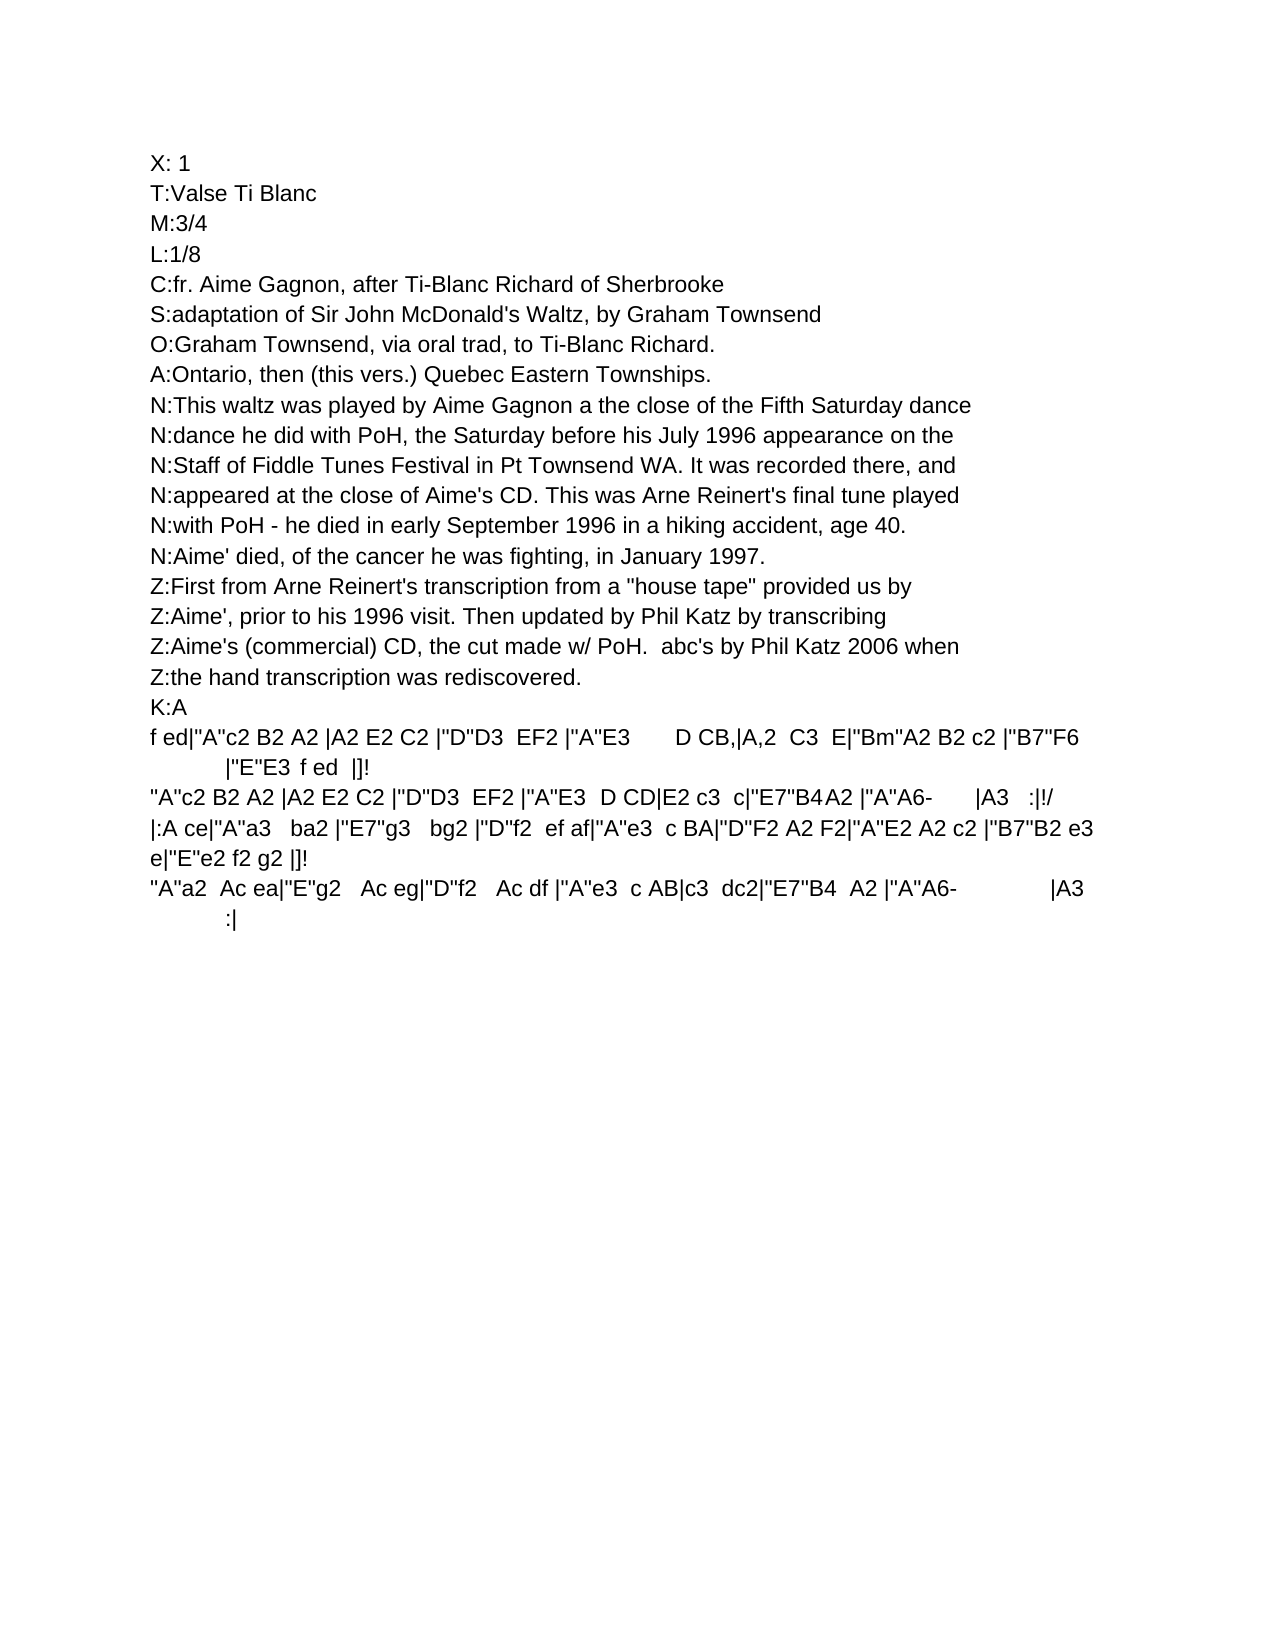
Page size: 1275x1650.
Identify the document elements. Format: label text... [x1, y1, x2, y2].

text C:fr. Aime Gagnon, after Ti-Blanc Richard of Sherbrooke [150, 271, 1125, 297]
text M:3/4 [150, 210, 1125, 237]
text |:A ce|"A"a3 ba2 |"E7"g3 bg2 |"D"f2 ef af|"A"e3 c BA|"D"F2 A2 F2|"A"E2 A2 c2 |"B7"B2 e3 e|"E"e2 f2 g2 |]! [150, 814, 1125, 871]
text L:1/8 [150, 241, 1125, 267]
text T:Valse Ti Blanc [150, 180, 1125, 207]
text N:This waltz was played by Aime Gagnon a the close of the Fifth Saturday dance [150, 392, 1125, 418]
text N:Staff of Fiddle Tunes Festival in Pt Townsend WA. It was recorded there, and [150, 452, 1125, 478]
text S:adaptation of Sir John McDonald's Waltz, by Graham Townsend [150, 301, 1125, 327]
text "A"c2 B2 A2 |A2 E2 C2 |"D"D3 EF2 |"A"E3 D CD|E2 c3 c|"E7"B4 A2 |"A"A6- |A3 :|!/ [150, 784, 1125, 811]
text X: 1 [150, 150, 1125, 176]
text A:Ontario, then (this vers.) Quebec Eastern Townships. [150, 361, 1125, 388]
text N:dance he did with PoH, the Saturday before his July 1996 appearance on the [150, 422, 1125, 448]
text K:A [150, 694, 1125, 720]
text "A"a2 Ac ea|"E"g2 Ac eg|"D"f2 Ac df |"A"e3 c AB|c3 dc2|"E7"B4 A2 |"A"A6- |A3 :| [150, 875, 1125, 932]
text N:with PoH - he died in early September 1996 in a hiking accident, age 40. [150, 512, 1125, 539]
text Z:the hand transcription was rediscovered. [150, 663, 1125, 690]
text Z:First from Arne Reinert's transcription from a "house tape" provided us by [150, 573, 1125, 599]
text Z:Aime's (commercial) CD, the cut made w/ PoH. abc's by Phil Katz 2006 when [150, 633, 1125, 660]
text Z:Aime', prior to his 1996 visit. Then updated by Phil Katz by transcribing [150, 603, 1125, 629]
text O:Graham Townsend, via oral trad, to Ti-Blanc Richard. [150, 331, 1125, 358]
text N:Aime' died, of the cancer he was fighting, in January 1997. [150, 543, 1125, 569]
text N:appeared at the close of Aime's CD. This was Arne Reinert's final tune played [150, 482, 1125, 509]
text f ed|"A"c2 B2 A2 |A2 E2 C2 |"D"D3 EF2 |"A"E3 D CB,|A,2 C3 E|"Bm"A2 B2 c2 |"B7"F6 |"E"E3 f ed |]! [150, 724, 1125, 781]
